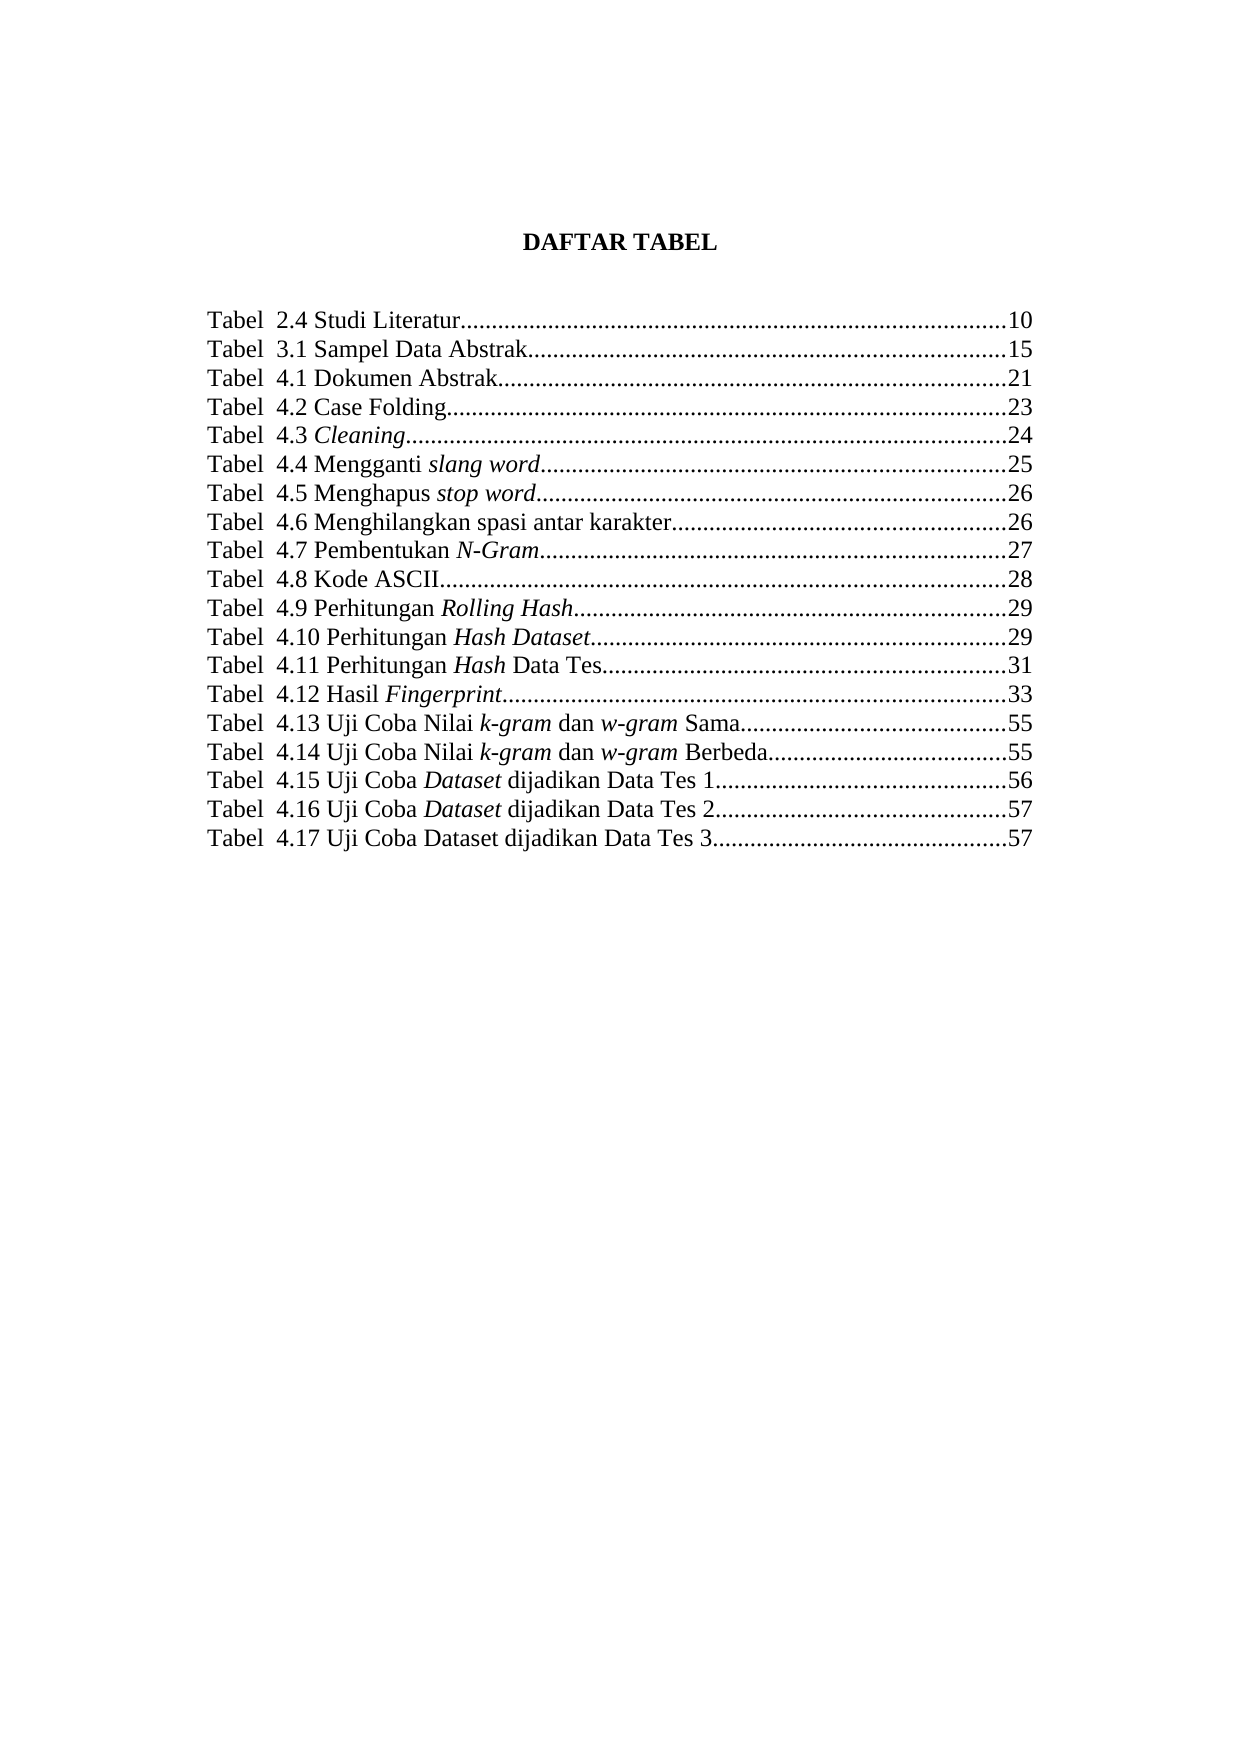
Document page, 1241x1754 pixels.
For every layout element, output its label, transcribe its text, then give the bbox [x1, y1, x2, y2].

text Tabel 4.2 Case Folding 23 [207, 392, 1033, 421]
text Tabel 4.12 Hasil Fingerprint 33 [207, 679, 1033, 708]
text Tabel 3.1 Sampel Data Abstrak 15 [207, 334, 1033, 363]
text Tabel 4.13 Uji Coba Nilai k-gram dan w-gram Sama 55 [207, 708, 1033, 737]
text Tabel 4.14 Uji Coba Nilai k-gram dan w-gram Berbeda 55 [207, 737, 1033, 766]
text Tabel 4.7 Pembentukan N-Gram 27 [207, 536, 1033, 564]
text Tabel 4.10 Perhitungan Hash Dataset 29 [207, 622, 1033, 651]
text Tabel 4.1 Dokumen Abstrak 21 [207, 363, 1033, 392]
text Tabel 4.5 Menghapus stop word 26 [207, 478, 1033, 507]
text Tabel 4.11 Perhitungan Hash Data Tes 31 [207, 651, 1033, 679]
text Tabel 4.4 Mengganti slang word 25 [207, 449, 1033, 478]
subtitle DAFTAR TABEL [207, 227, 1033, 256]
text Tabel 4.3 Cleaning 24 [207, 421, 1033, 449]
text Tabel 2.4 Studi Literatur 10 [207, 306, 1033, 334]
text Tabel 4.15 Uji Coba Dataset dijadikan Data Tes 1 56 [207, 766, 1033, 794]
text Tabel 4.8 Kode ASCII 28 [207, 564, 1033, 593]
text Tabel 4.9 Perhitungan Rolling Hash 29 [207, 593, 1033, 622]
text Tabel 4.16 Uji Coba Dataset dijadikan Data Tes 2 57 [207, 794, 1033, 823]
text Tabel 4.17 Uji Coba Dataset dijadikan Data Tes 3 57 [207, 823, 1033, 852]
text Tabel 4.6 Menghilangkan spasi antar karakter 26 [207, 507, 1033, 536]
